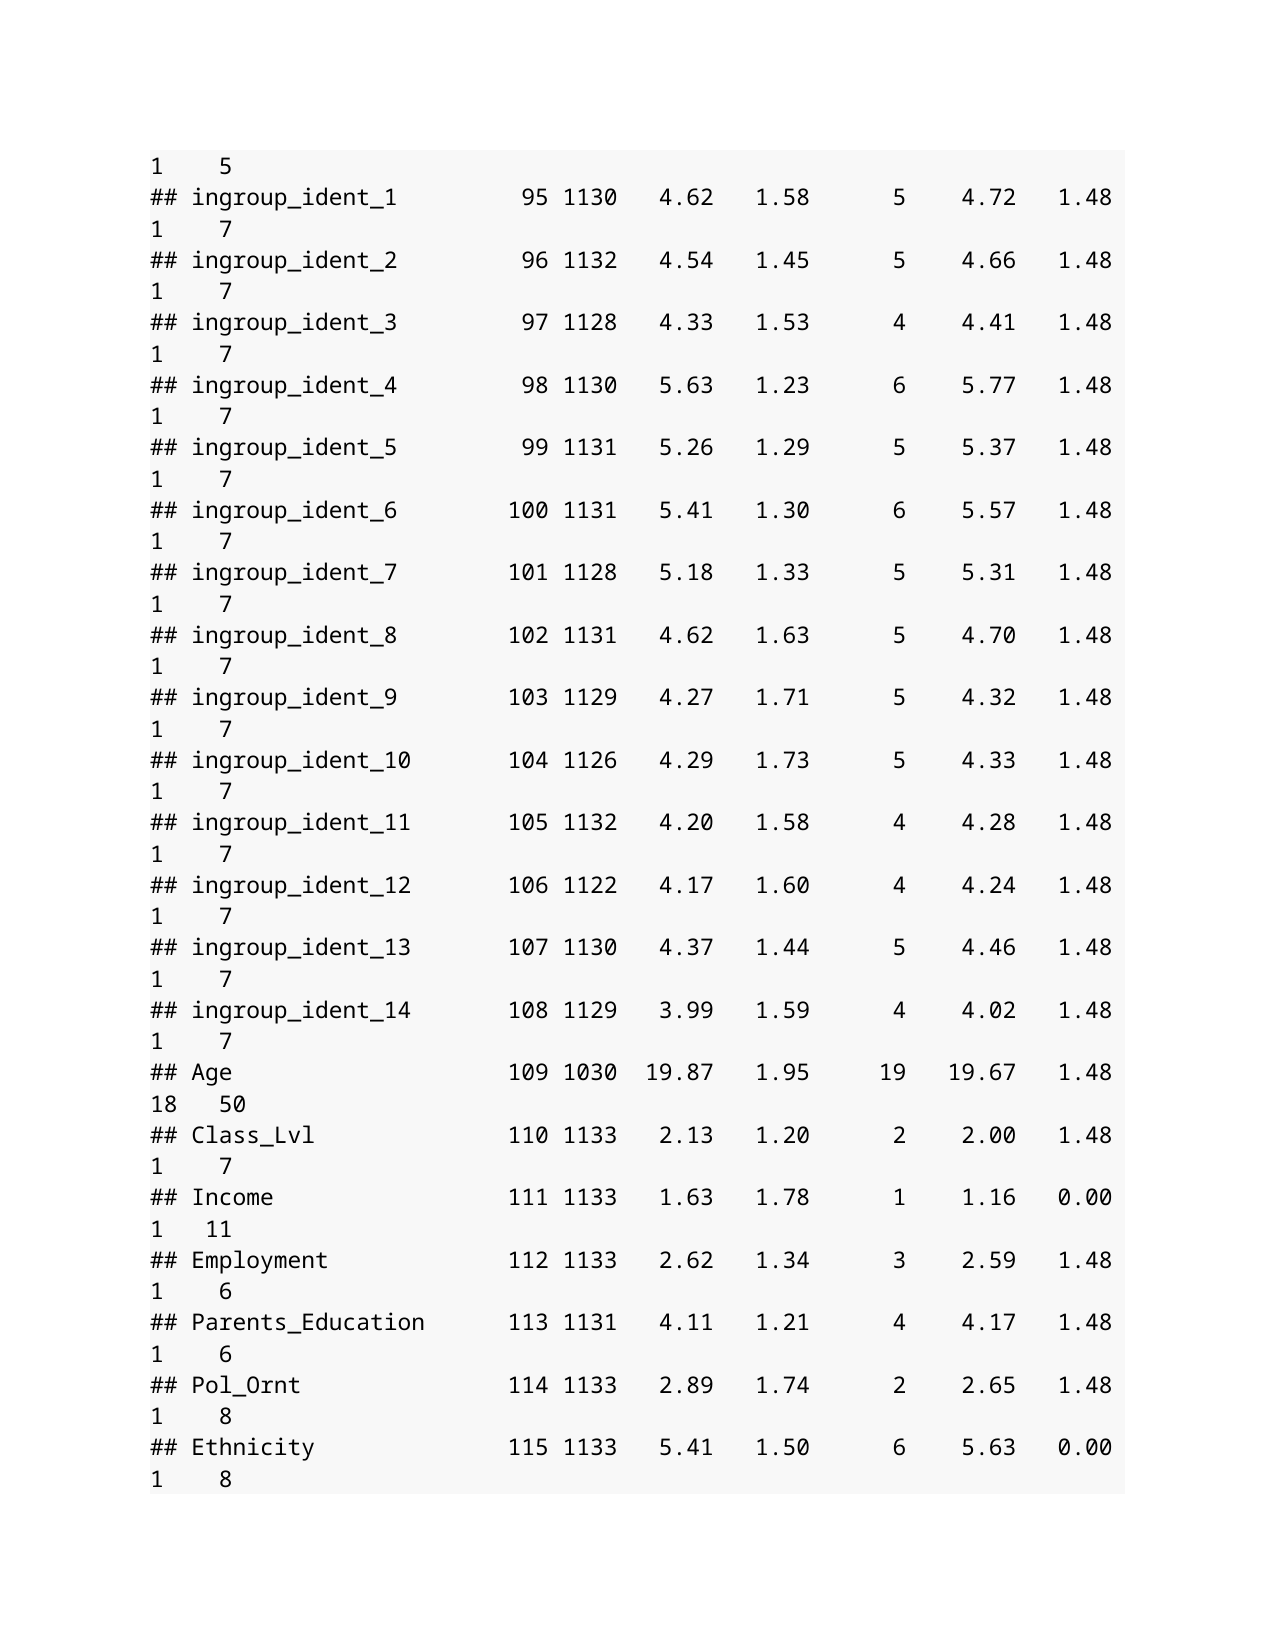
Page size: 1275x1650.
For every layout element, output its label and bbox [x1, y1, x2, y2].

text [150, 150, 1125, 1494]
